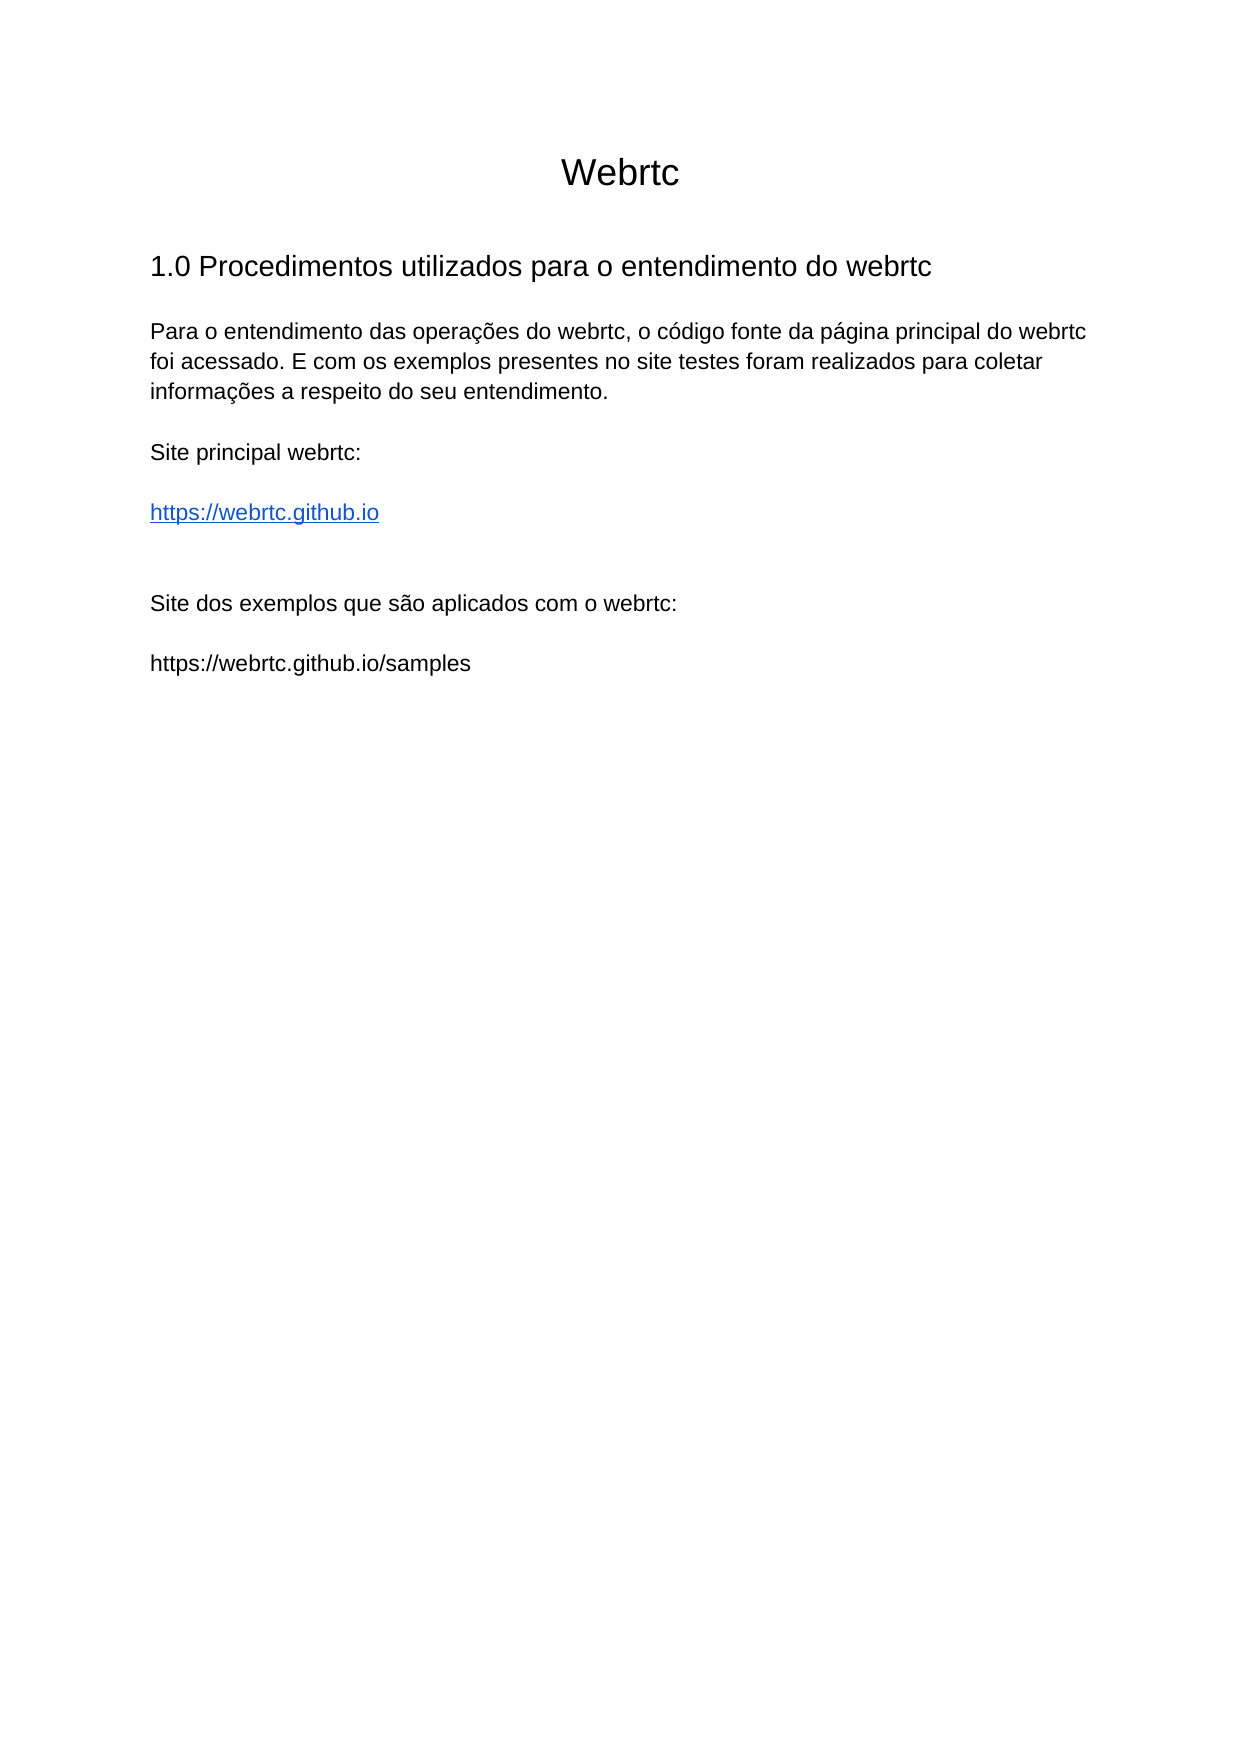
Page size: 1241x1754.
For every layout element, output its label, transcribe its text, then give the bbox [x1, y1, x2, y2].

text Para o entendimento das operações do webrtc, o código fonte da página principal do webrtc foi acessado. E com os exemplos presentes no site testes foram realizados para coletar informações a respeito do seu entendimento. [150, 318, 1090, 405]
text https://webrtc.github.io/samples [150, 650, 1090, 677]
text https://webrtc.github.io [150, 499, 1090, 526]
text Webrtc [150, 150, 1090, 193]
text 1.0 Procedimentos utilizados para o entendimento do webrtc [150, 249, 1090, 283]
text Site dos exemplos que são aplicados com o webrtc: [150, 590, 1090, 616]
text Site principal webrtc: [150, 439, 1090, 465]
